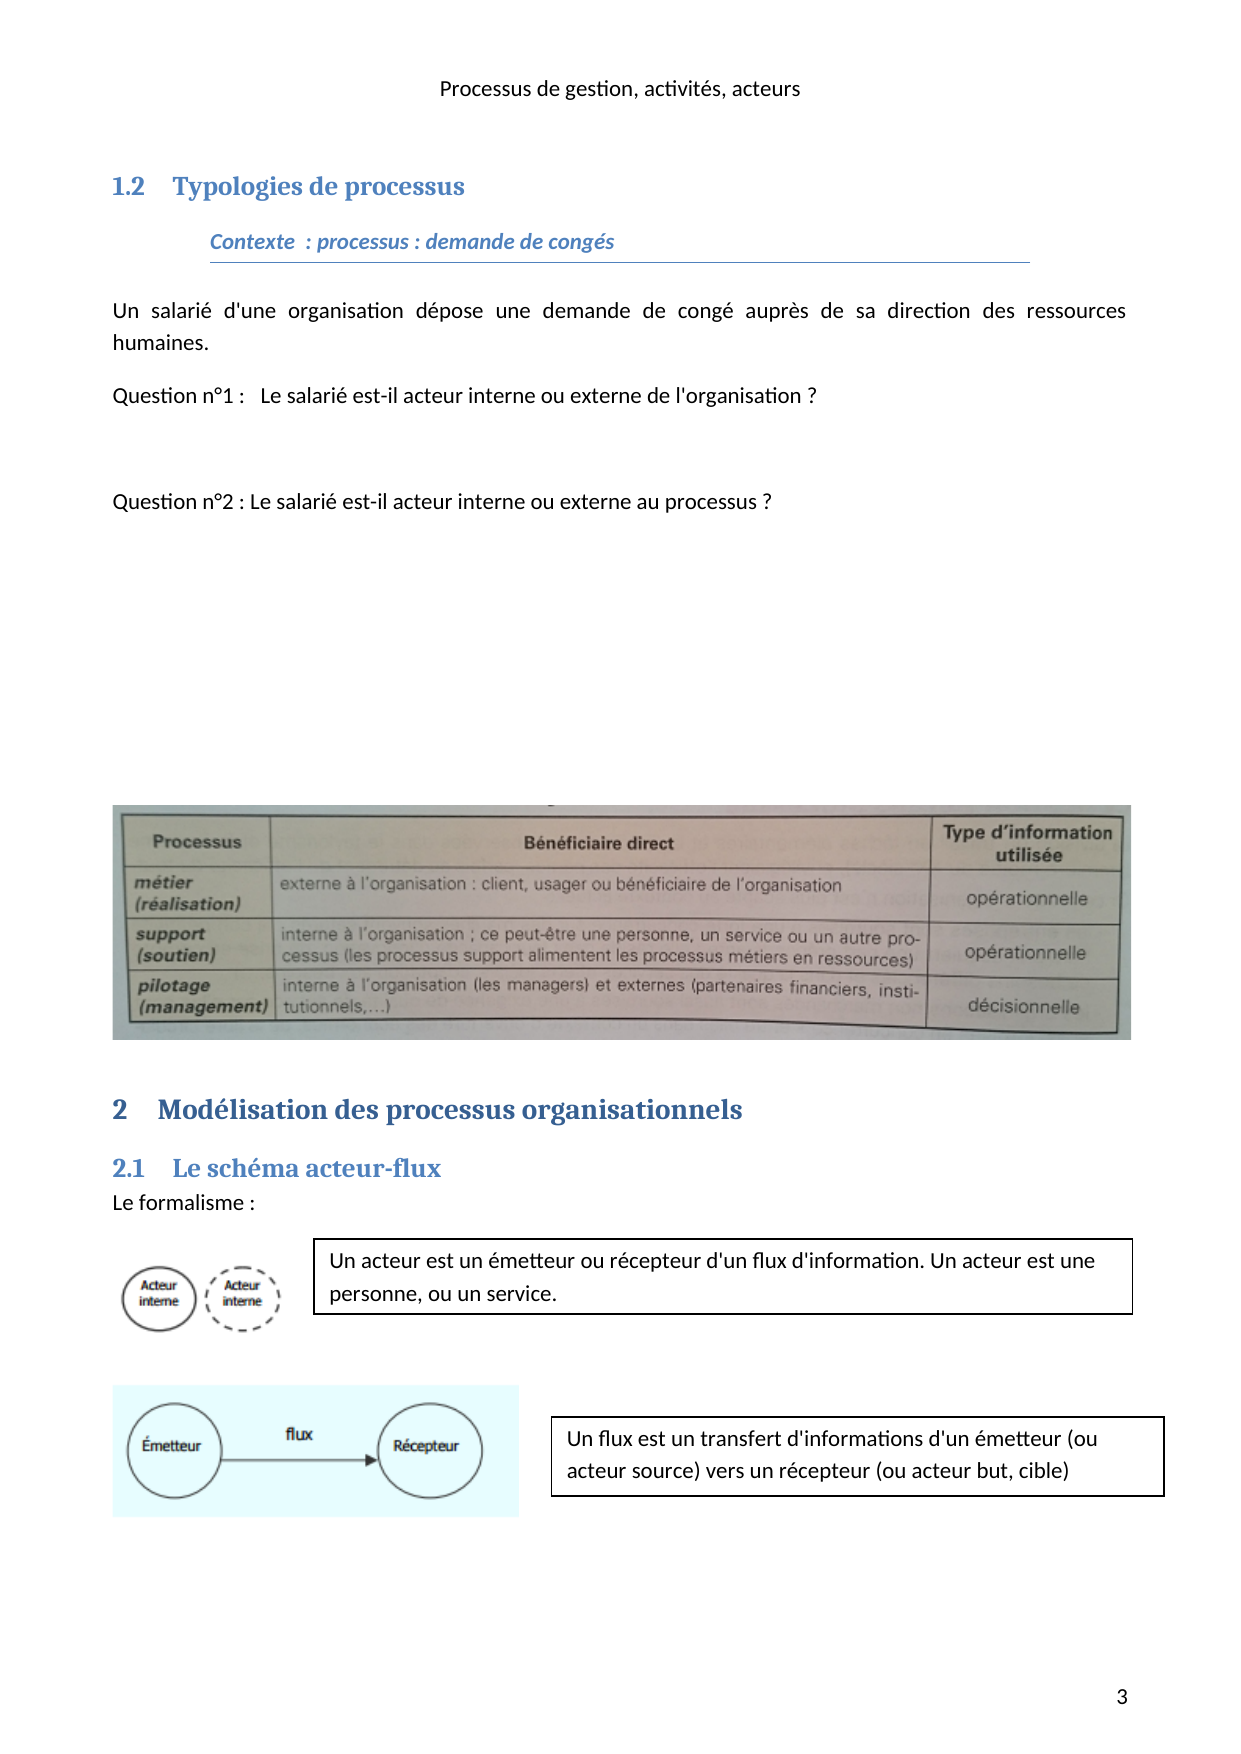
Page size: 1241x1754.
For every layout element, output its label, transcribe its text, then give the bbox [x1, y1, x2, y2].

text Question n°1 : Le salarié est-il acteur interne ou externe de l'organisation ? [112, 381, 1128, 409]
subtitle Typologies de processus [112, 171, 1128, 202]
picture [112, 1376, 519, 1522]
picture [112, 1241, 294, 1352]
subtitle Le schéma acteur-flux [112, 1153, 1128, 1184]
text Contexte : processus : demande de congés [210, 227, 1030, 262]
picture [112, 805, 1132, 1040]
text Question n°2 : Le salarié est-il acteur interne ou externe au processus ? [112, 487, 1128, 515]
subtitle Modélisation des processus organisationnels [112, 1093, 1128, 1127]
text Le formalisme : [112, 1188, 1128, 1216]
text Un salarié d'une organisation dépose une demande de congé auprès de sa direction des ressources humaines. [112, 296, 1128, 356]
